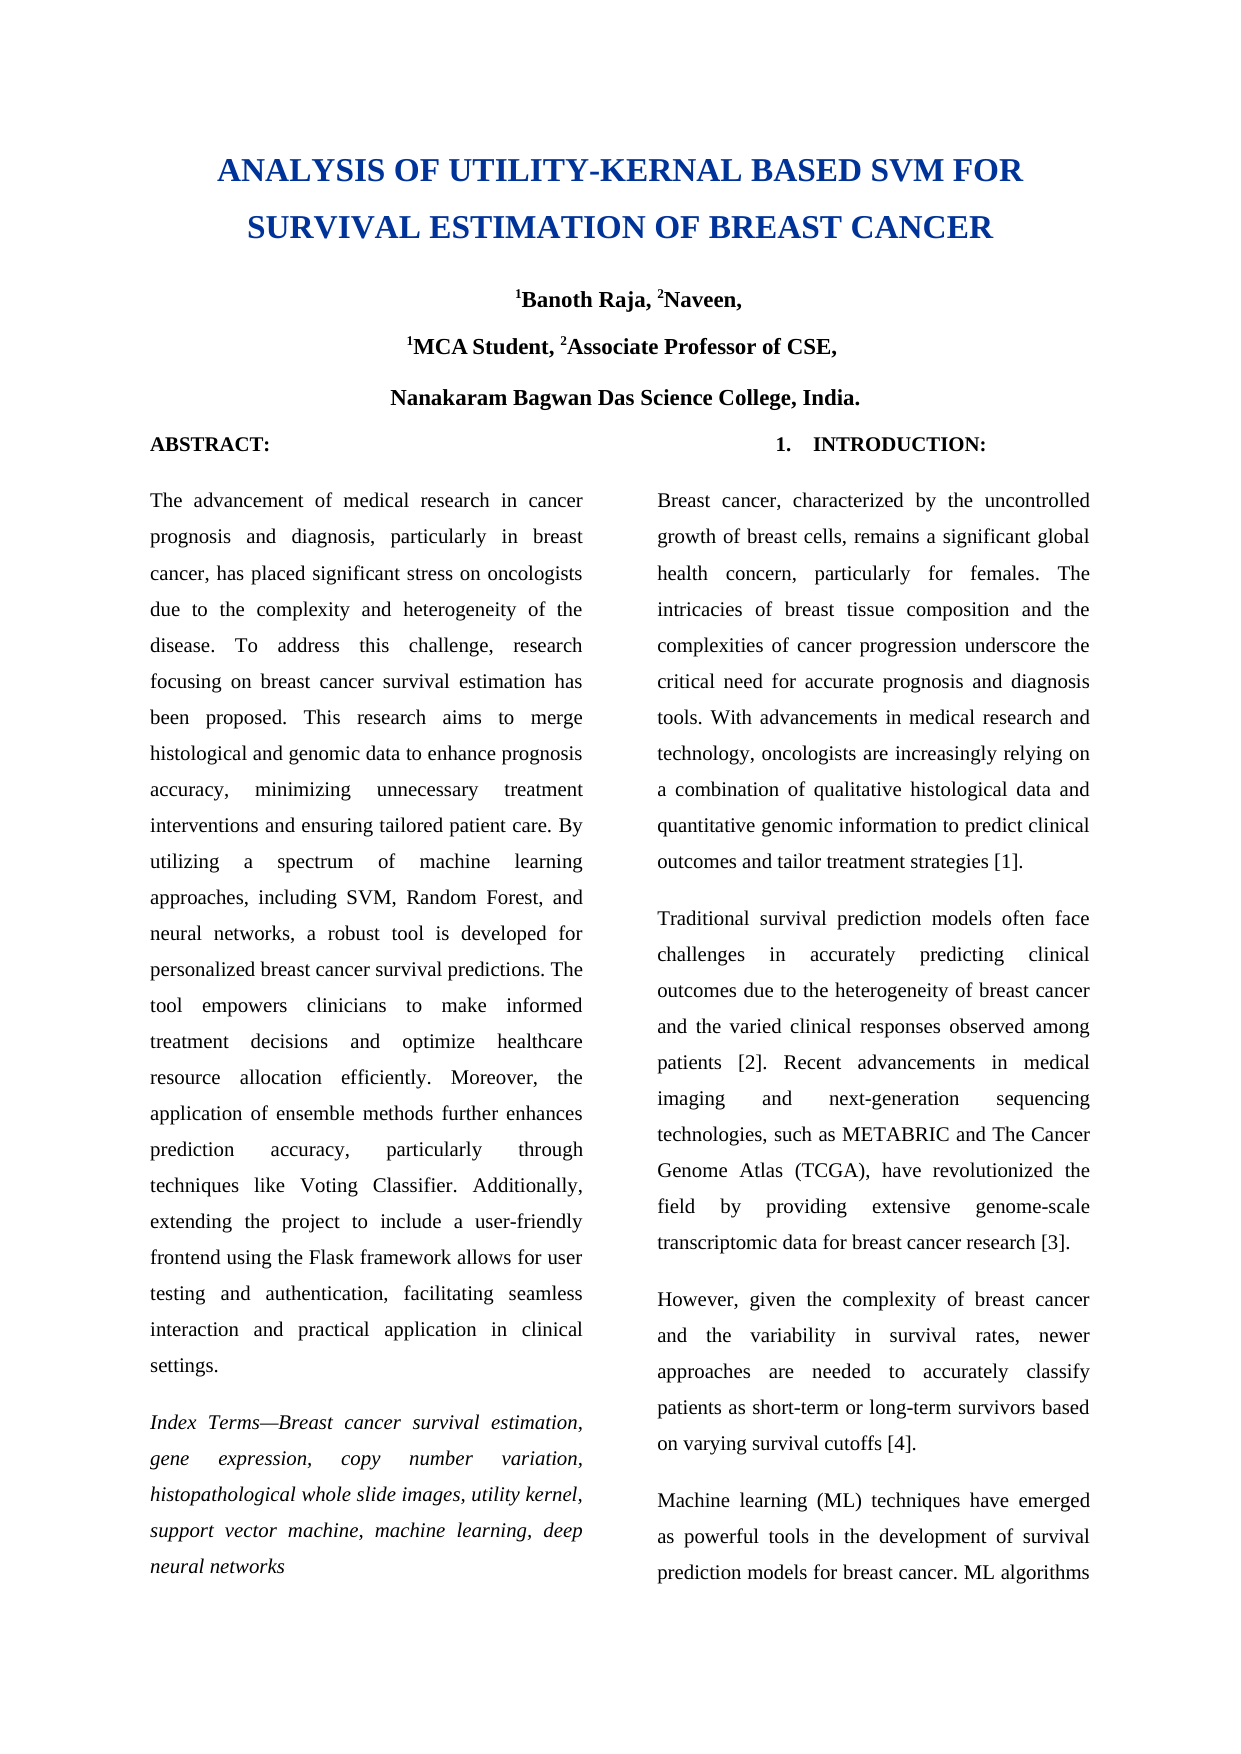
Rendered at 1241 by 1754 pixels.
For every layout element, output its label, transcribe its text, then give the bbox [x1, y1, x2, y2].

list INTRODUCTION: [672, 432, 1090, 456]
text However, given the complexity of breast cancer and the variability in survival rates, newer approaches are needed to accurately classify patients as short-term or long-term survivors based on varying survival cutoffs [4]. [657, 1287, 1090, 1455]
text Nanakaram Bagwan Das Science College, India. [150, 384, 1090, 411]
text ANALYSIS OF UTILITY-KERNAL BASED SVM FOR SURVIVAL ESTIMATION OF BREAST CANCER [150, 150, 1090, 246]
text ABSTRACT: [150, 432, 583, 456]
text 1Banoth Raja, 2Naveen, [150, 286, 1090, 312]
text Index Terms—Breast cancer survival estimation, gene expression, copy number variation, histopathological whole slide images, utility kernel, support vector machine, machine learning, deep neural networks [150, 1410, 583, 1578]
text Breast cancer, characterized by the uncontrolled growth of breast cells, remains a significant global health concern, particularly for females. The intricacies of breast tissue composition and the complexities of cancer progression underscore the critical need for accurate prognosis and diagnosis tools. With advancements in medical research and technology, oncologists are increasingly relying on a combination of qualitative histological data and quantitative genomic information to predict clinical outcomes and tailor treatment strategies [1]. [657, 488, 1090, 873]
text Traditional survival prediction models often face challenges in accurately predicting clinical outcomes due to the heterogeneity of breast cancer and the varied clinical responses observed among patients [2]. Recent advancements in medical imaging and next-generation sequencing technologies, such as METABRIC and The Cancer Genome Atlas (TCGA), have revolutionized the field by providing extensive genome-scale transcriptomic data for breast cancer research [3]. [657, 906, 1090, 1254]
text 1MCA Student, 2Associate Professor of CSE, [150, 333, 1090, 359]
text The advancement of medical research in cancer prognosis and diagnosis, particularly in breast cancer, has placed significant stress on oncologists due to the complexity and heterogeneity of the disease. To address this challenge, research focusing on breast cancer survival estimation has been proposed. This research aims to merge histological and genomic data to enhance prognosis accuracy, minimizing unnecessary treatment interventions and ensuring tailored patient care. By utilizing a spectrum of machine learning approaches, including SVM, Random Forest, and neural networks, a robust tool is developed for personalized breast cancer survival predictions. The tool empowers clinicians to make informed treatment decisions and optimize healthcare resource allocation efficiently. Moreover, the application of ensemble methods further enhances prediction accuracy, particularly through techniques like Voting Classifier. Additionally, extending the project to include a user-friendly frontend using the Flask framework allows for user testing and authentication, facilitating seamless interaction and practical application in clinical settings. [150, 488, 583, 1377]
